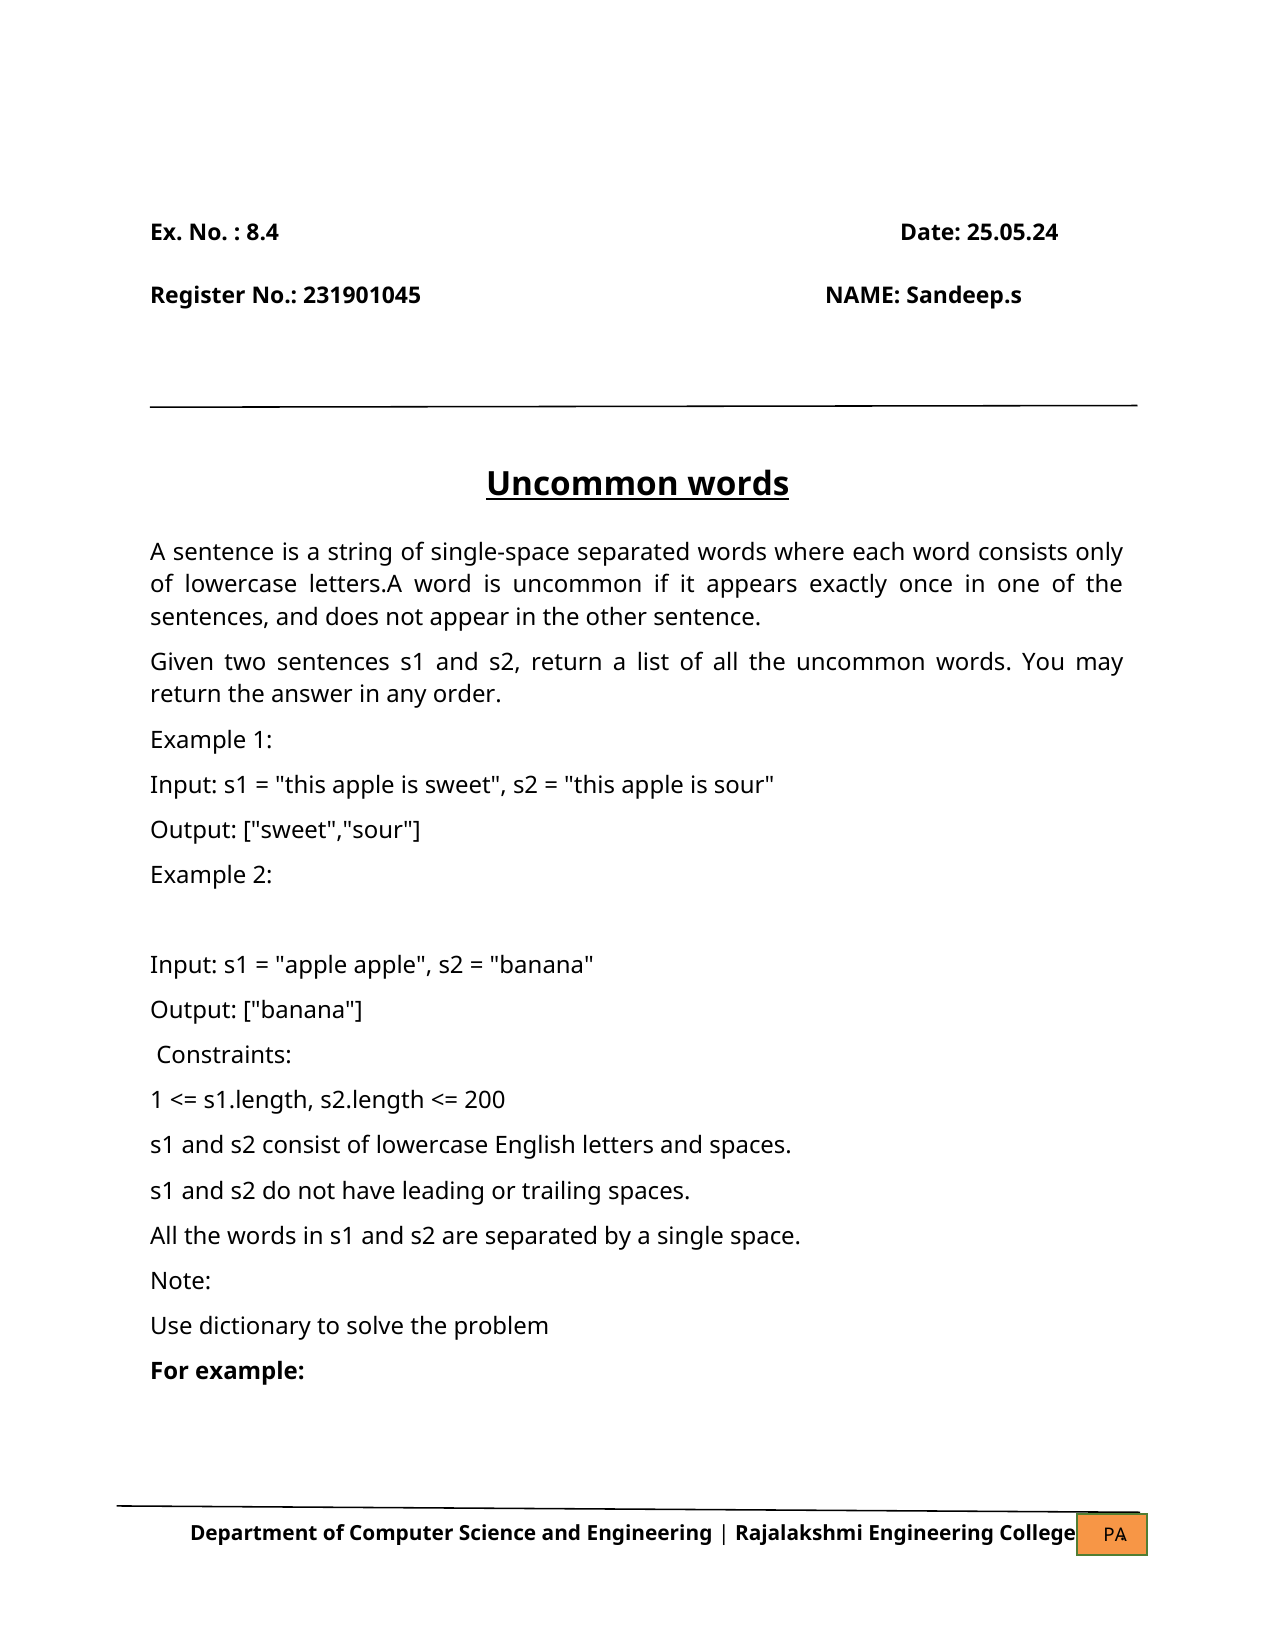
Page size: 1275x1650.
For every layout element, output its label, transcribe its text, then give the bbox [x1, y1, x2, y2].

text Input: s1 = "apple apple", s2 = "banana" [150, 948, 1125, 981]
text Output: ["banana"] [150, 993, 1125, 1026]
text Uncommon words [150, 460, 1125, 505]
text s1 and s2 do not have leading or trailing spaces. [150, 1173, 1125, 1206]
text Output: ["sweet","sour"] [150, 813, 1125, 845]
text 1 <= s1.length, s2.length <= 200 [150, 1083, 1125, 1116]
text s1 and s2 consist of lowercase English letters and spaces. [150, 1128, 1125, 1161]
text Use dictionary to solve the problem [150, 1309, 1125, 1341]
text Constraints: [150, 1038, 1125, 1071]
text Example 2: [150, 858, 1125, 890]
text Note: [150, 1264, 1125, 1296]
text For example: [150, 1354, 1125, 1386]
text All the words in s1 and s2 are separated by a single space. [150, 1218, 1125, 1251]
text Ex. No. : 8.4 Date: 25.05.24 [150, 216, 1125, 247]
text Input: s1 = "this apple is sweet", s2 = "this apple is sour" [150, 767, 1125, 800]
text Given two sentences s1 and s2, return a list of all the uncommon words. You may return the answer in any order. [150, 645, 1125, 710]
text Register No.: 231901045 NAME: Sandeep.s [150, 278, 1125, 310]
text Example 1: [150, 722, 1125, 755]
text A sentence is a string of single-space separated words where each word consists only of lowercase letters.A word is uncommon if it appears exactly once in one of the sentences, and does not appear in the other sentence. [150, 534, 1125, 632]
